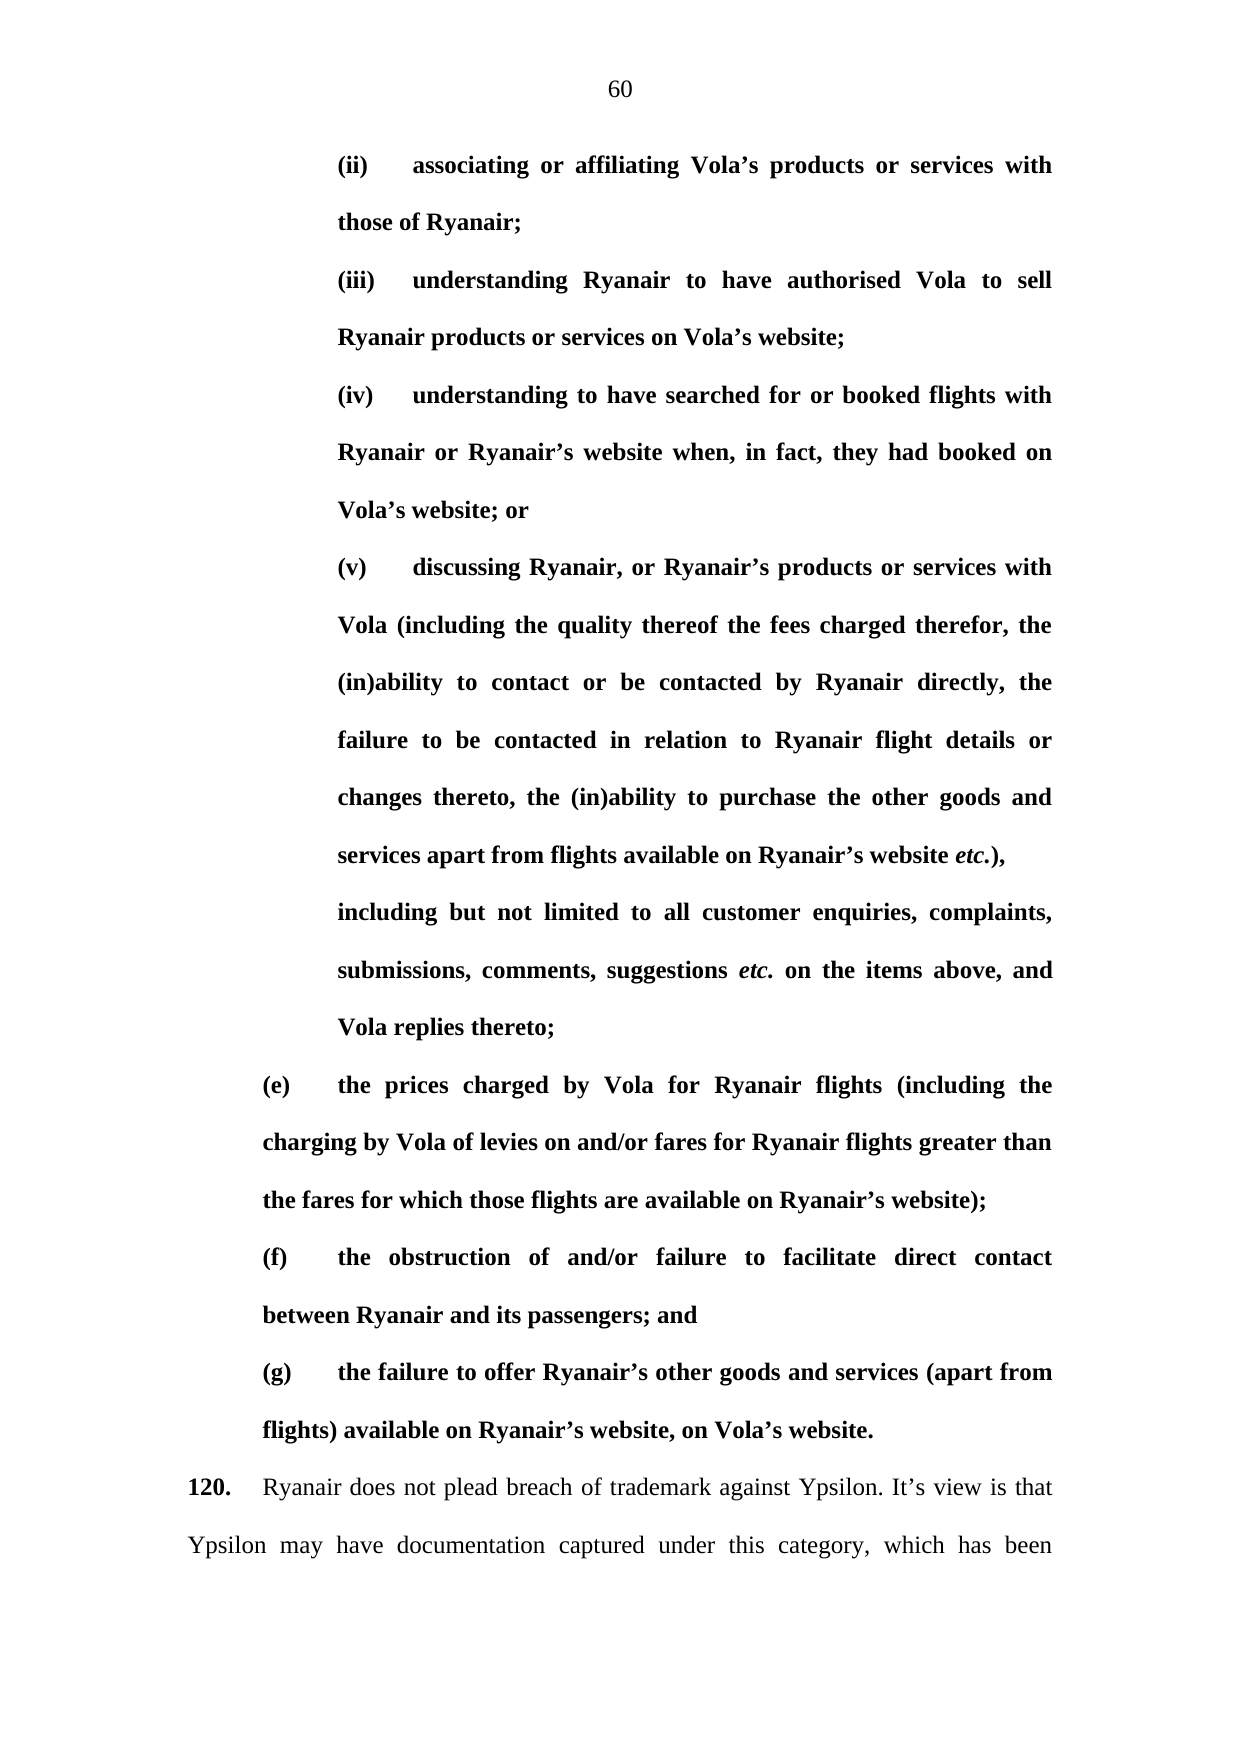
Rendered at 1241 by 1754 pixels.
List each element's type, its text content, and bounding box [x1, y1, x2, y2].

text (iii) understanding Ryanair to have authorised Vola to sell Ryanair products or services on Vola’s website; [337, 265, 1053, 351]
text (f) the obstruction of and/or failure to facilitate direct contact between Ryanair and its passengers; and [262, 1242, 1053, 1329]
text (iv) understanding to have searched for or booked flights with Ryanair or Ryanair’s website when, in fact, they had booked on Vola’s website; or [337, 380, 1053, 524]
text including but not limited to all customer enquiries, complaints, submissions, comments, suggestions etc. on the items above, and Vola replies thereto; [337, 897, 1053, 1041]
text (v) discussing Ryanair, or Ryanair’s products or services with Vola (including the quality thereof the fees charged therefor, the (in)ability to contact or be contacted by Ryanair directly, the failure to be contacted in relation to Ryanair flight details or changes thereto, the (in)ability to purchase the other goods and services apart from flights available on Ryanair’s website etc.), [337, 552, 1053, 869]
text (e) the prices charged by Vola for Ryanair flights (including the charging by Vola of levies on and/or fares for Ryanair flights greater than the fares for which those flights are available on Ryanair’s website); [262, 1070, 1053, 1214]
text (ii) associating or affiliating Vola’s products or services with those of Ryanair; [337, 150, 1053, 236]
text (g) the failure to offer Ryanair’s other goods and services (apart from flights) available on Ryanair’s website, on Vola’s website. [262, 1357, 1053, 1444]
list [187, 1472, 1053, 1559]
